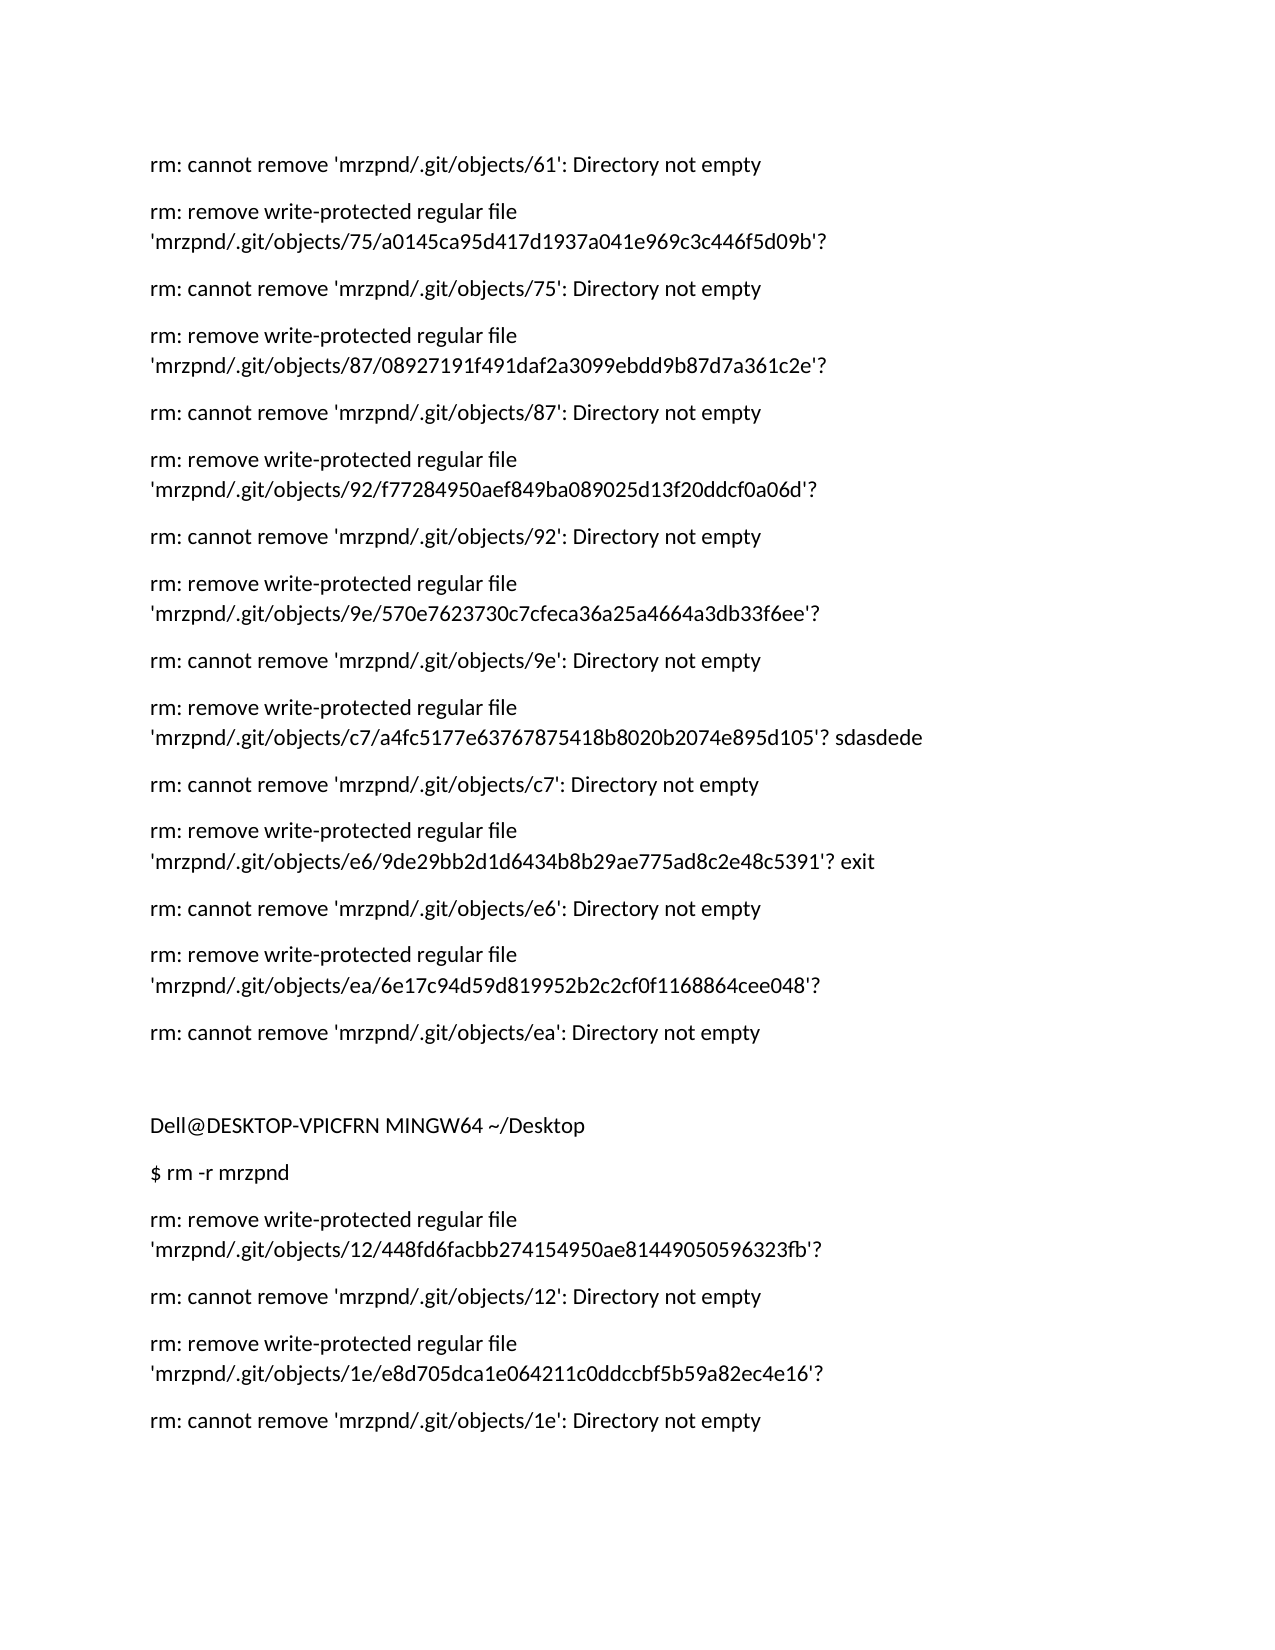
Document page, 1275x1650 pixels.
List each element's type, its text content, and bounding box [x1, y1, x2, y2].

text rm: remove write-protected regular file 'mrzpnd/.git/objects/12/448fd6facbb274154950ae81449050596323fb'? [150, 1205, 1125, 1263]
text rm: remove write-protected regular file 'mrzpnd/.git/objects/87/08927191f491daf2a3099ebdd9b87d7a361c2e'? [150, 321, 1125, 379]
text rm: cannot remove 'mrzpnd/.git/objects/9e': Directory not empty [150, 646, 1125, 674]
text rm: remove write-protected regular file 'mrzpnd/.git/objects/e6/9de29bb2d1d6434b8b29ae775ad8c2e48c5391'? exit [150, 817, 1125, 875]
text rm: cannot remove 'mrzpnd/.git/objects/75': Directory not empty [150, 274, 1125, 302]
text rm: remove write-protected regular file 'mrzpnd/.git/objects/75/a0145ca95d417d1937a041e969c3c446f5d09b'? [150, 197, 1125, 255]
text rm: cannot remove 'mrzpnd/.git/objects/87': Directory not empty [150, 398, 1125, 426]
text rm: remove write-protected regular file 'mrzpnd/.git/objects/1e/e8d705dca1e064211c0ddccbf5b59a82ec4e16'? [150, 1329, 1125, 1387]
text rm: remove write-protected regular file 'mrzpnd/.git/objects/92/f77284950aef849ba089025d13f20ddcf0a06d'? [150, 445, 1125, 503]
text $ rm -r mrzpnd [150, 1158, 1125, 1186]
text rm: remove write-protected regular file 'mrzpnd/.git/objects/9e/570e7623730c7cfeca36a25a4664a3db33f6ee'? [150, 569, 1125, 627]
text rm: cannot remove 'mrzpnd/.git/objects/e6': Directory not empty [150, 894, 1125, 922]
text rm: cannot remove 'mrzpnd/.git/objects/1e': Directory not empty [150, 1406, 1125, 1434]
text rm: cannot remove 'mrzpnd/.git/objects/92': Directory not empty [150, 522, 1125, 550]
text rm: cannot remove 'mrzpnd/.git/objects/12': Directory not empty [150, 1282, 1125, 1310]
text Dell@DESKTOP-VPICFRN MINGW64 ~/Desktop [150, 1111, 1125, 1139]
text rm: remove write-protected regular file 'mrzpnd/.git/objects/ea/6e17c94d59d819952b2c2cf0f1168864cee048'? [150, 941, 1125, 999]
text rm: cannot remove 'mrzpnd/.git/objects/c7': Directory not empty [150, 770, 1125, 798]
text rm: cannot remove 'mrzpnd/.git/objects/61': Directory not empty [150, 150, 1125, 178]
text rm: cannot remove 'mrzpnd/.git/objects/ea': Directory not empty [150, 1018, 1125, 1046]
text rm: remove write-protected regular file 'mrzpnd/.git/objects/c7/a4fc5177e63767875418b8020b2074e895d105'? sdasdede [150, 693, 1125, 751]
